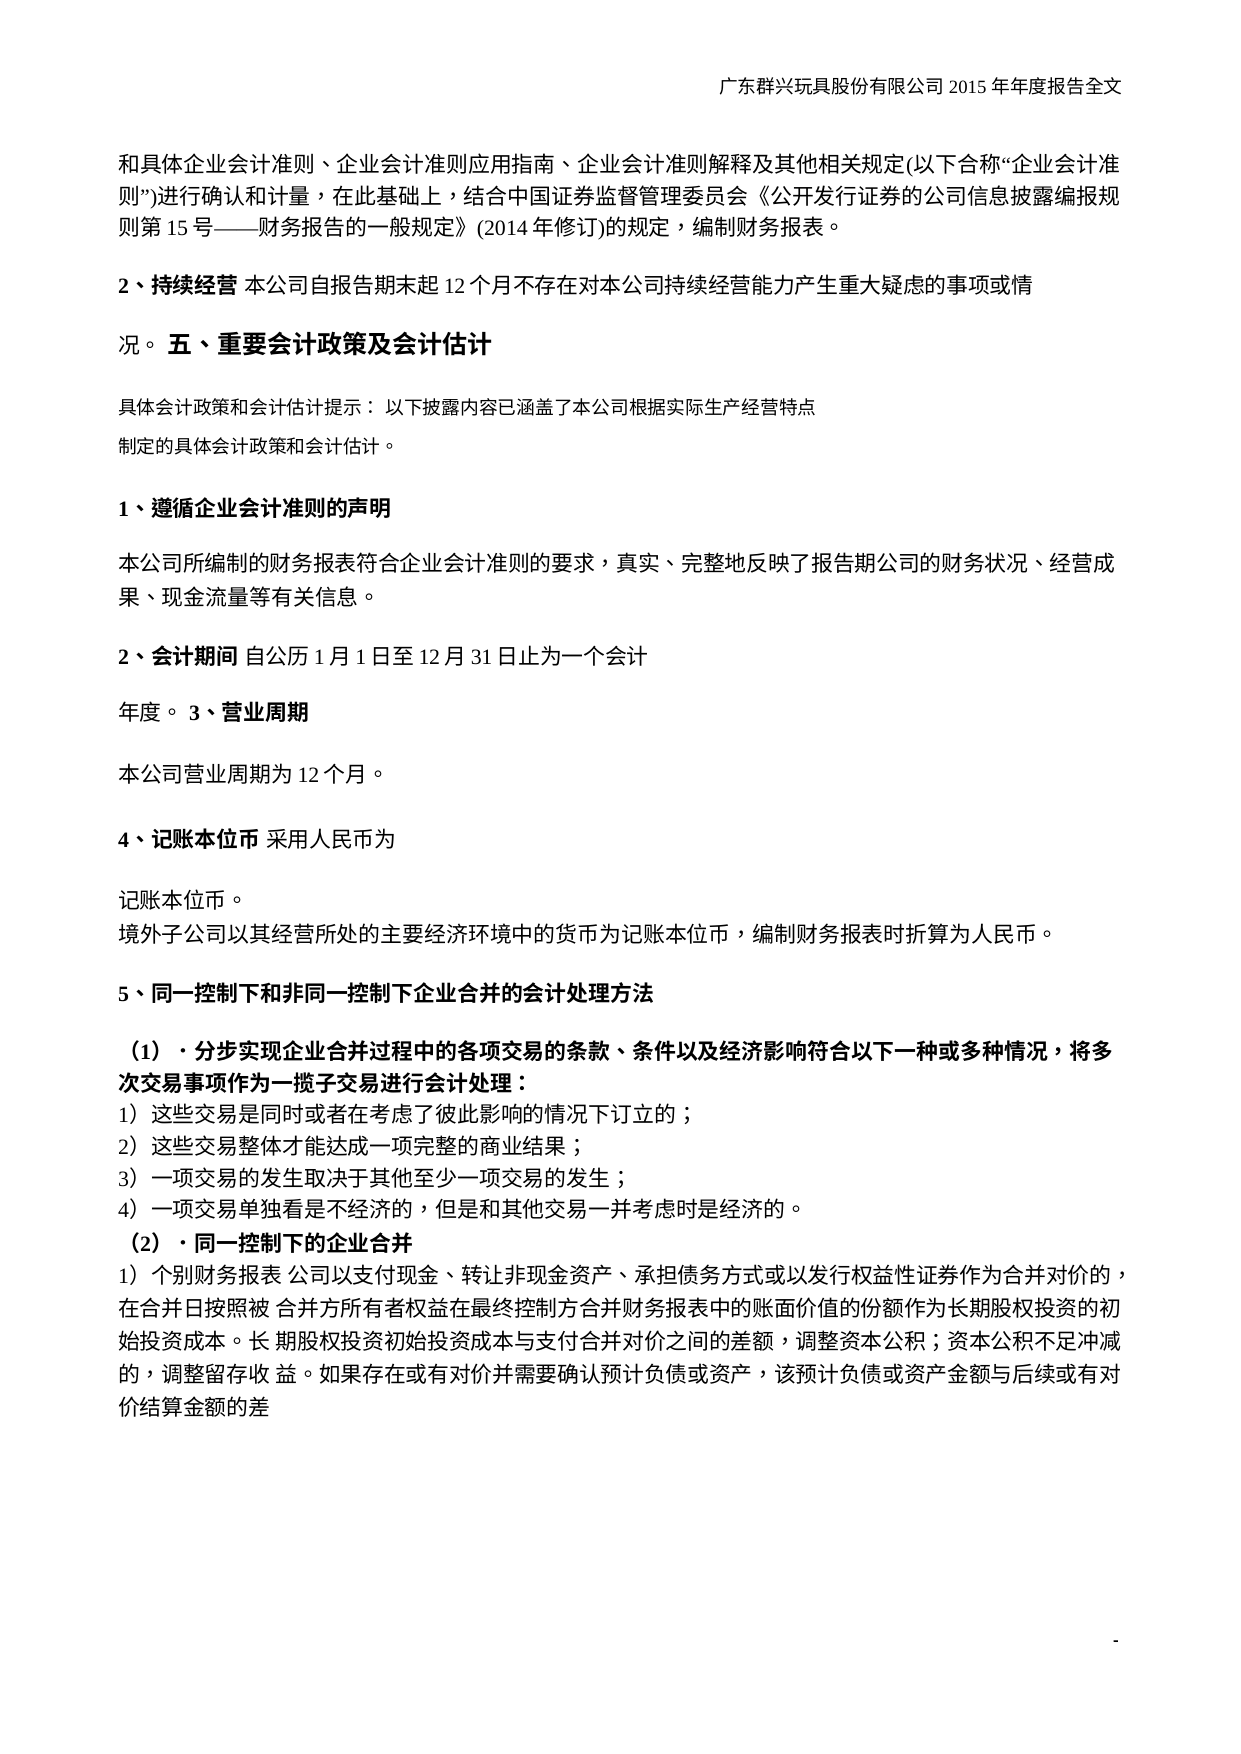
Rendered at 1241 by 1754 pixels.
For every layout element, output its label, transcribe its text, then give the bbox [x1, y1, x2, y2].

text 本公司所编制的财务报表符合企业会计准则的要求，真实、完整地反映了报告期公司的财务状况、经营成 果、现金流量等有关信息。 [118, 548, 1138, 611]
text 4）一项交易单独看是不经济的，但是和其他交易一并考虑时是经济的。 [118, 1195, 1138, 1223]
text 和具体企业会计准则、企业会计准则应用指南、企业会计准则解释及其他相关规定(以下合称“企业会计准 则”)进行确认和计量，在此基础上，结合中国证券监督管理委员会《公开发行证券的公司信息披露编报规 则第15号——财务报告的一般规定》(2014年修订)的规定，编制财务报表。 [118, 149, 1120, 242]
text 境外子公司以其经营所处的主要经济环境中的货币为记账本位币，编制财务报表时折算为人民币。 [118, 919, 1138, 949]
subtitle 5、同一控制下和非同一控制下企业合并的会计处理方法 [118, 978, 1138, 1008]
text 2、会计期间 自公历1月1日至12月31日止为一个会计年度。 3、营业周期 [118, 641, 664, 726]
subtitle 1、遵循企业会计准则的声明 [118, 493, 1138, 522]
text 2、持续经营 本公司自报告期末起12个月不存在对本公司持续经营能力产生重大疑虑的事项或情况。 五、重要会计政策及会计估计 [118, 270, 1057, 361]
text 1）个别财务报表 公司以支付现金、转让非现金资产、承担债务方式或以发行权益性证券作为合并对价的，在合并日按照被 合并方所有者权益在最终控制方合并财务报表中的账面价值的份额作为长期股权投资的初始投资成本。长 期股权投资初始投资成本与支付合并对价之间的差额，调整资本公积；资本公积不足冲减的，调整留存收 益。如果存在或有对价并需要确认预计负债或资产，该预计负债或资产金额与后续或有对价结算金额的差 [118, 1260, 1138, 1422]
text 2）这些交易整体才能达成一项完整的商业结果； [118, 1131, 1138, 1161]
text 4、记账本位币 采用人民币为记账本位币。 [118, 792, 401, 915]
text 3）一项交易的发生取决于其他至少一项交易的发生； [118, 1163, 1138, 1193]
subtitle （1）．分步实现企业合并过程中的各项交易的条款、条件以及经济影响符合以下一种或多种情况，将多 次交易事项作为一揽子交易进行会计处理： [118, 1033, 1138, 1098]
text 具体会计政策和会计估计提示： 以下披露内容已涵盖了本公司根据实际生产经营特点制定的具体会计政策和会计估计。 [118, 395, 832, 458]
text 本公司营业周期为12个月。 [118, 759, 1138, 789]
subtitle （2）．同一控制下的企业合并 [118, 1223, 1138, 1258]
text 1）这些交易是同时或者在考虑了彼此影响的情况下订立的； [118, 1099, 1138, 1129]
